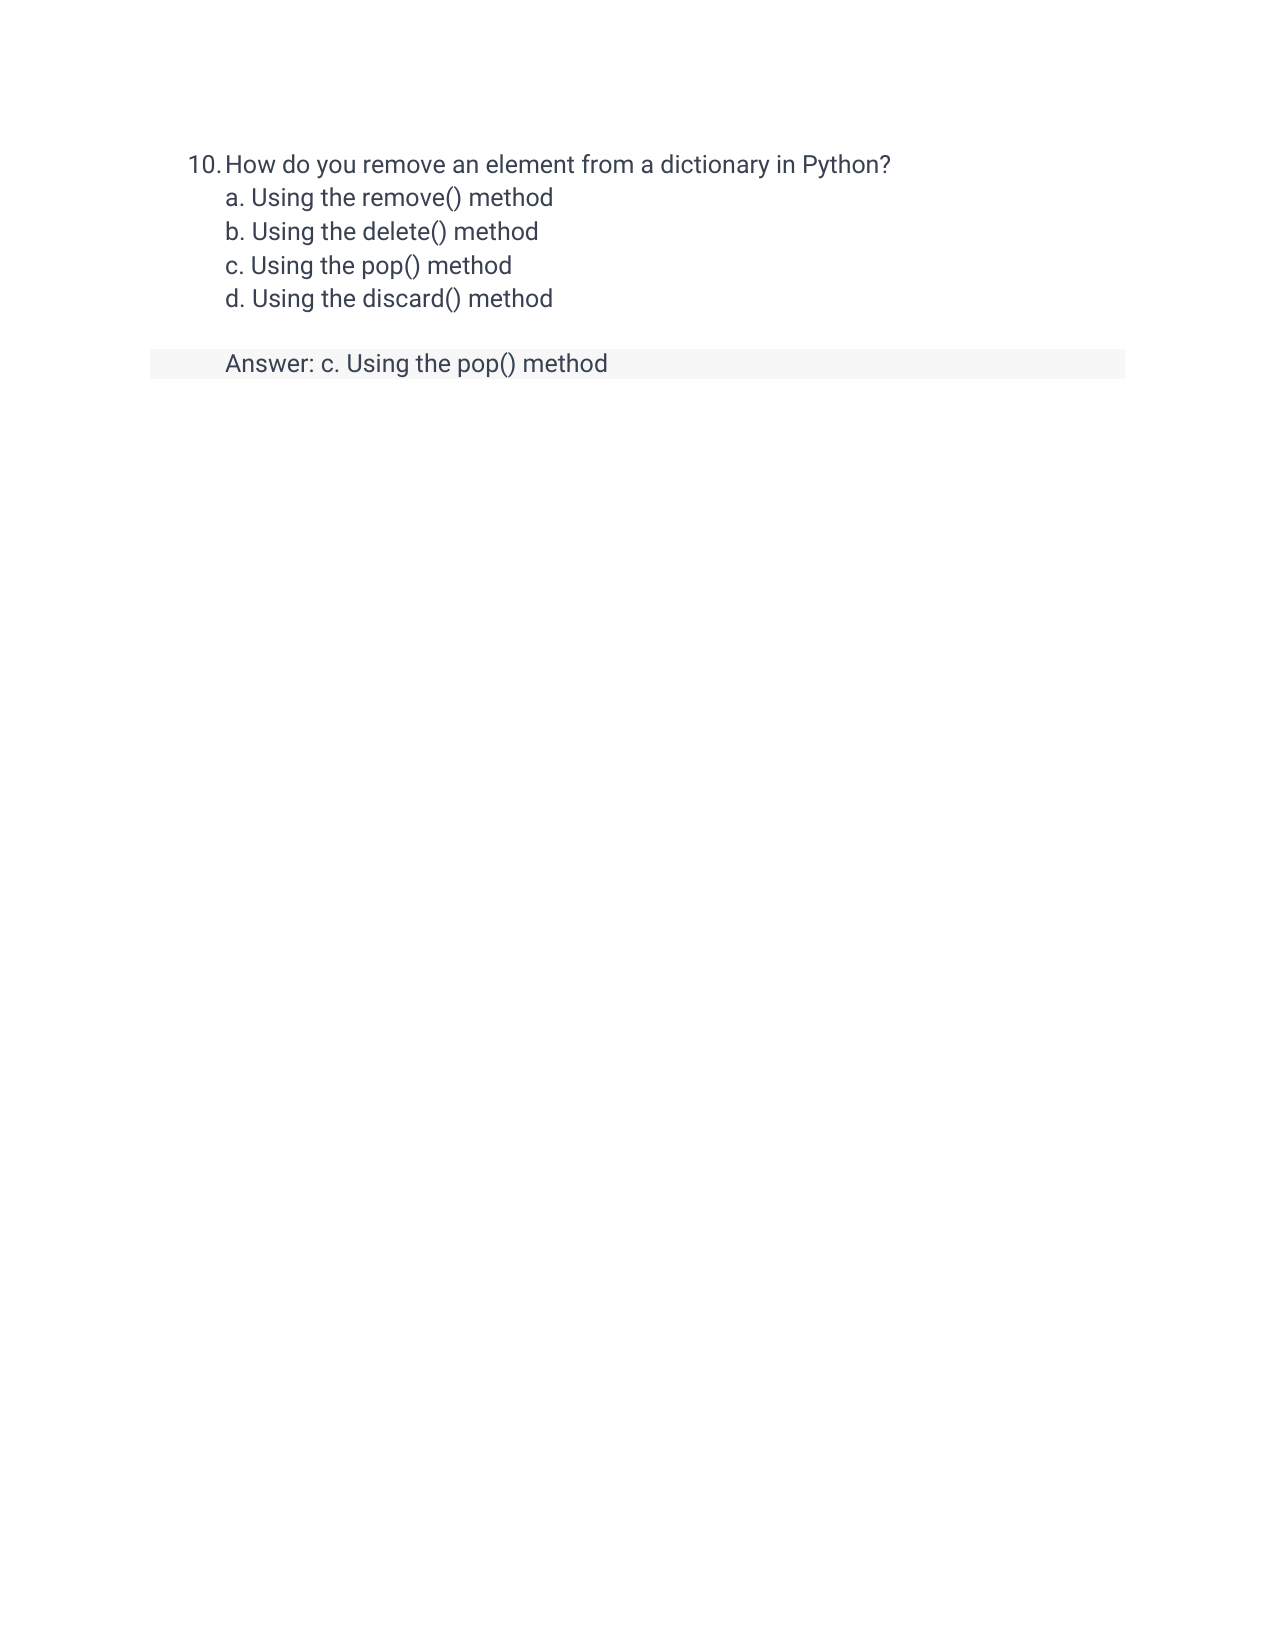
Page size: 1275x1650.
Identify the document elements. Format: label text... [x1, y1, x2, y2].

text d. Using the discard() method [150, 284, 1125, 314]
text b. Using the delete() method [150, 217, 1125, 247]
list How do you remove an element from a dictionary in Python? [187, 150, 1125, 179]
text a. Using the remove() method [150, 184, 1125, 213]
text Answer: c. Using the pop() method [150, 349, 1125, 379]
text c. Using the pop() method [150, 251, 1125, 280]
